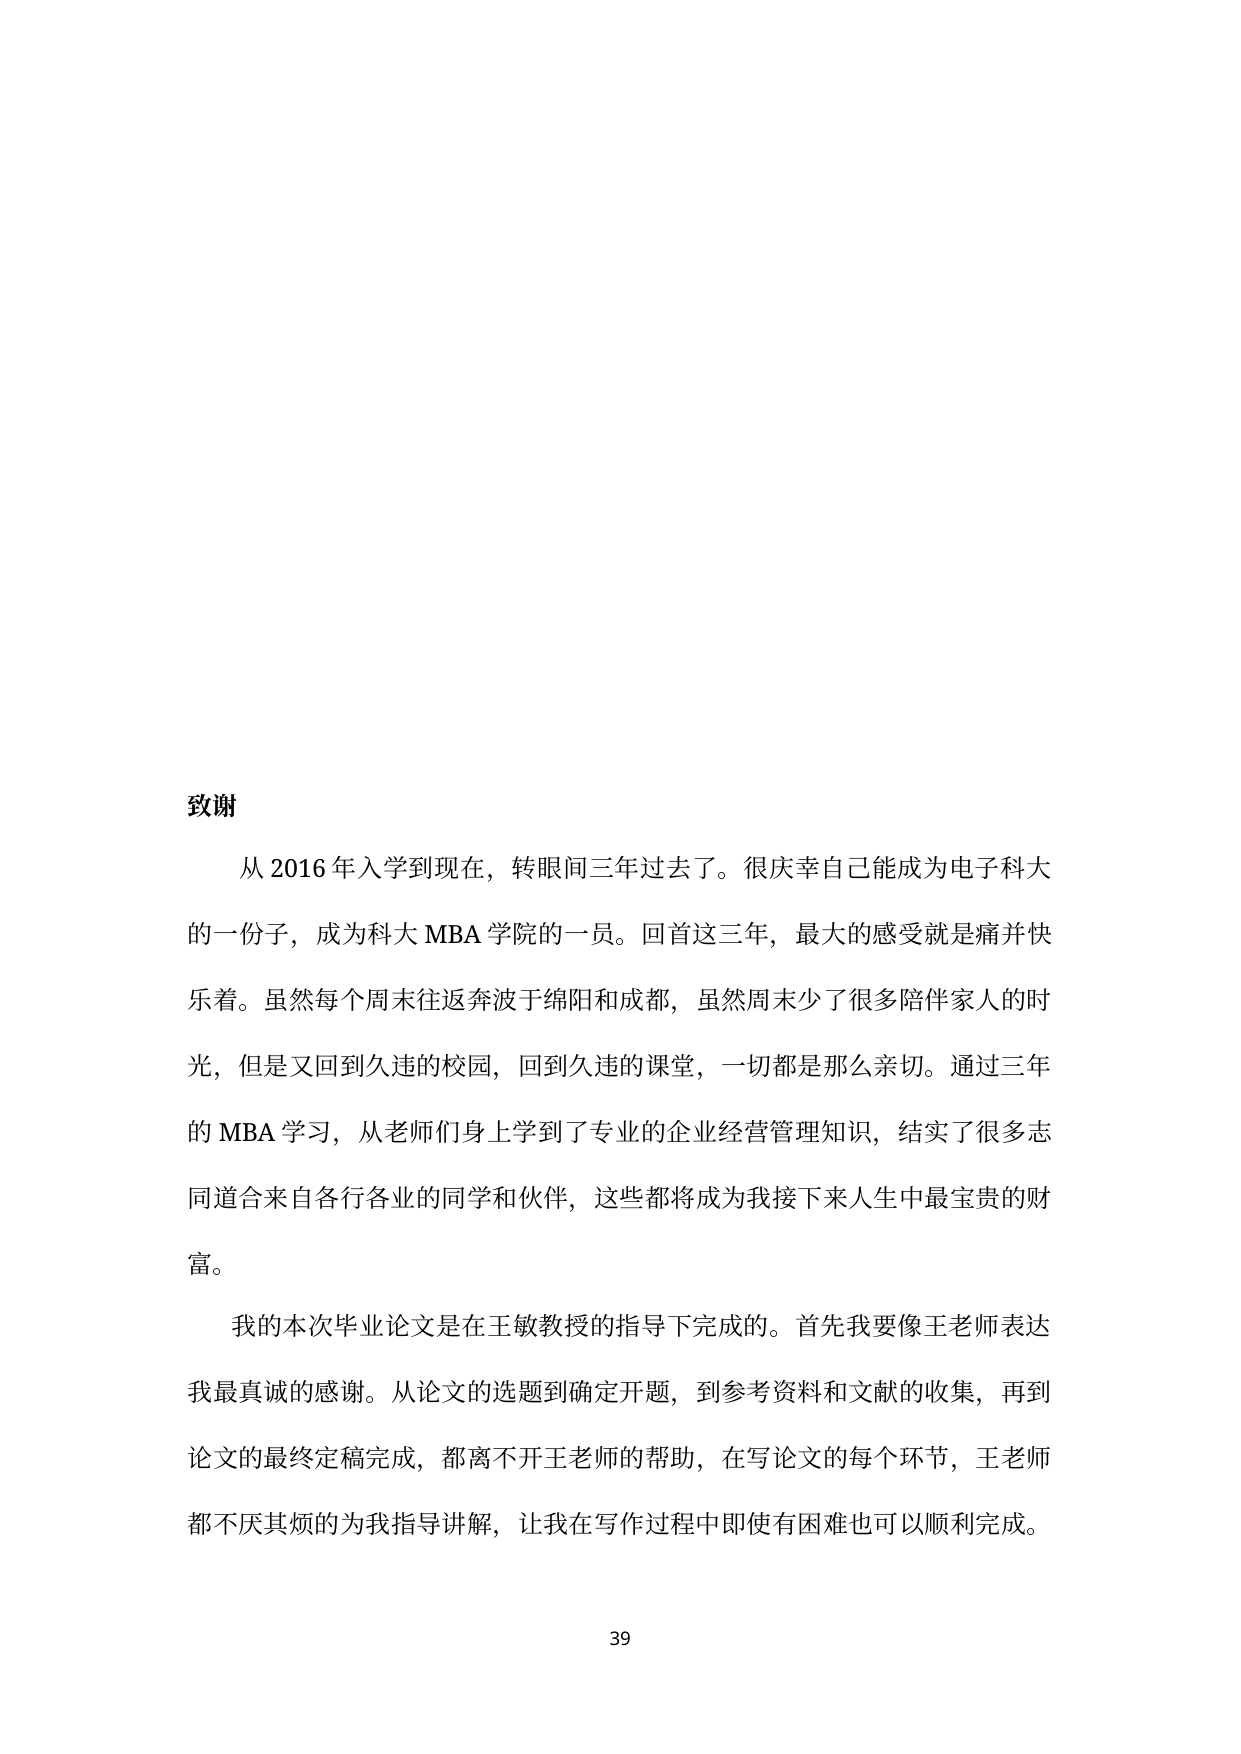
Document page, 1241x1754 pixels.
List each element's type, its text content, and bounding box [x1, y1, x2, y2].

text 致谢 [187, 782, 1053, 826]
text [187, 1303, 1053, 1545]
text 从2016年入学到现在，转眼间三年过去了。很庆幸自己能成为电子科大的一份子，成为科大MBA学院的一员。回首这三年，最大的感受就是痛并快乐着。虽然每个周末往返奔波于绵阳和成都，虽然周末少了很多陪伴家人的时光，但是又回到久违的校园，回到久违的课堂，一切都是那么亲切。通过三年的MBA学习，从老师们身上学到了专业的企业经营管理知识，结实了很多志同道合来自各行各业的同学和伙伴，这些都将成为我接下来人生中最宝贵的财富。 [187, 844, 1053, 1285]
